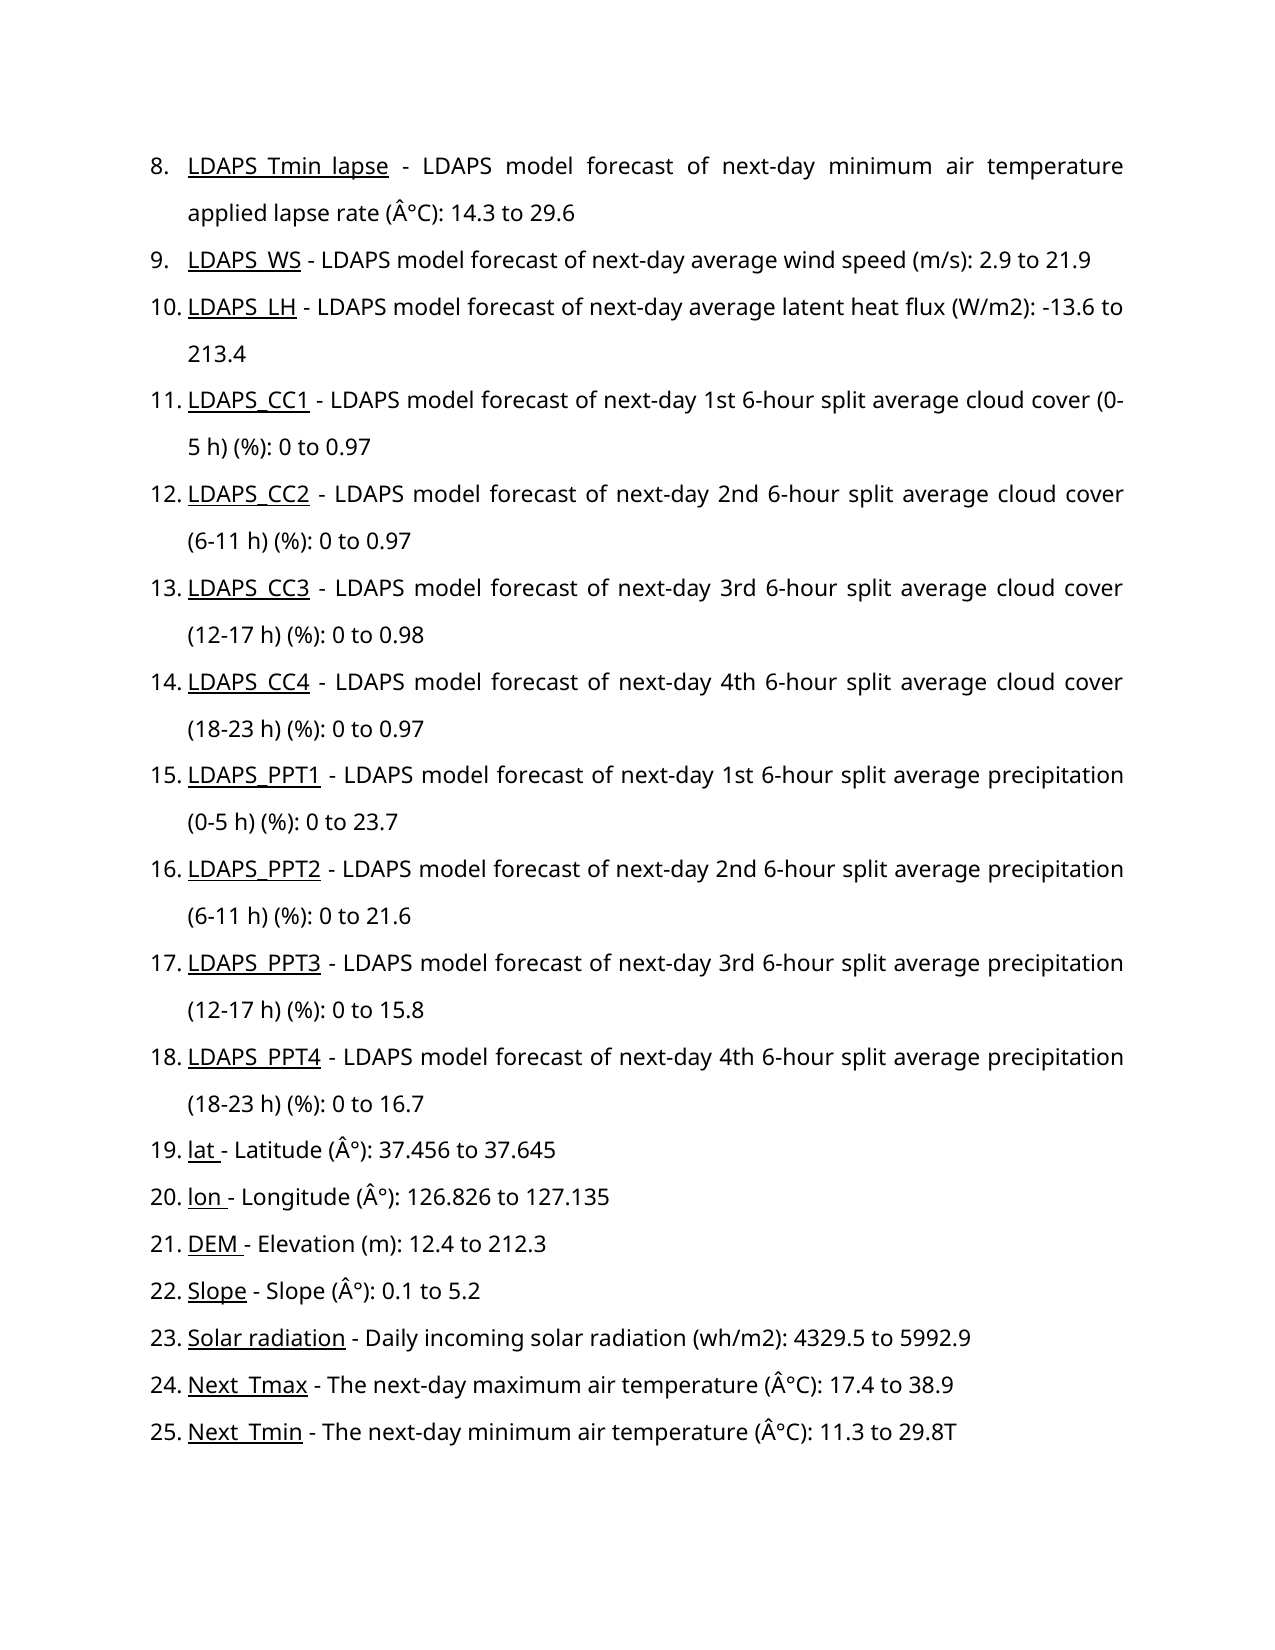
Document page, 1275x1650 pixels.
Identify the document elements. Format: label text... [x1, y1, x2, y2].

list Next_Tmin - The next-day minimum air temperature (Â°C): 11.3 to 29.8T [150, 1416, 1125, 1447]
list LDAPS_PPT1 - LDAPS model forecast of next-day 1st 6-hour split average precipitation (0-5 h) (%): 0 to 23.7 [150, 759, 1125, 837]
list LDAPS_CC4 - LDAPS model forecast of next-day 4th 6-hour split average cloud cover (18-23 h) (%): 0 to 0.97 [150, 666, 1125, 744]
list Solar radiation - Daily incoming solar radiation (wh/m2): 4329.5 to 5992.9 [150, 1322, 1125, 1353]
list DEM - Elevation (m): 12.4 to 212.3 [150, 1228, 1125, 1259]
list LDAPS_CC2 - LDAPS model forecast of next-day 2nd 6-hour split average cloud cover (6-11 h) (%): 0 to 0.97 [150, 478, 1125, 556]
list LDAPS_PPT2 - LDAPS model forecast of next-day 2nd 6-hour split average precipitation (6-11 h) (%): 0 to 21.6 [150, 853, 1125, 931]
list LDAPS_CC3 - LDAPS model forecast of next-day 3rd 6-hour split average cloud cover (12-17 h) (%): 0 to 0.98 [150, 572, 1125, 650]
list LDAPS_LH - LDAPS model forecast of next-day average latent heat flux (W/m2): -13.6 to 213.4 [150, 291, 1125, 369]
list lat - Latitude (Â°): 37.456 to 37.645 [150, 1134, 1125, 1166]
list Next_Tmax - The next-day maximum air temperature (Â°C): 17.4 to 38.9 [150, 1369, 1125, 1400]
list lon - Longitude (Â°): 126.826 to 127.135 [150, 1181, 1125, 1212]
list LDAPS_CC1 - LDAPS model forecast of next-day 1st 6-hour split average cloud cover (0-5 h) (%): 0 to 0.97 [150, 384, 1125, 462]
list Slope - Slope (Â°): 0.1 to 5.2 [150, 1275, 1125, 1306]
list LDAPS_PPT3 - LDAPS model forecast of next-day 3rd 6-hour split average precipitation (12-17 h) (%): 0 to 15.8 [150, 947, 1125, 1025]
list LDAPS_Tmin_lapse - LDAPS model forecast of next-day minimum air temperature applied lapse rate (Â°C): 14.3 to 29.6 [150, 150, 1125, 228]
list LDAPS_PPT4 - LDAPS model forecast of next-day 4th 6-hour split average precipitation (18-23 h) (%): 0 to 16.7 [150, 1041, 1125, 1119]
list LDAPS_WS - LDAPS model forecast of next-day average wind speed (m/s): 2.9 to 21.9 [150, 244, 1125, 275]
